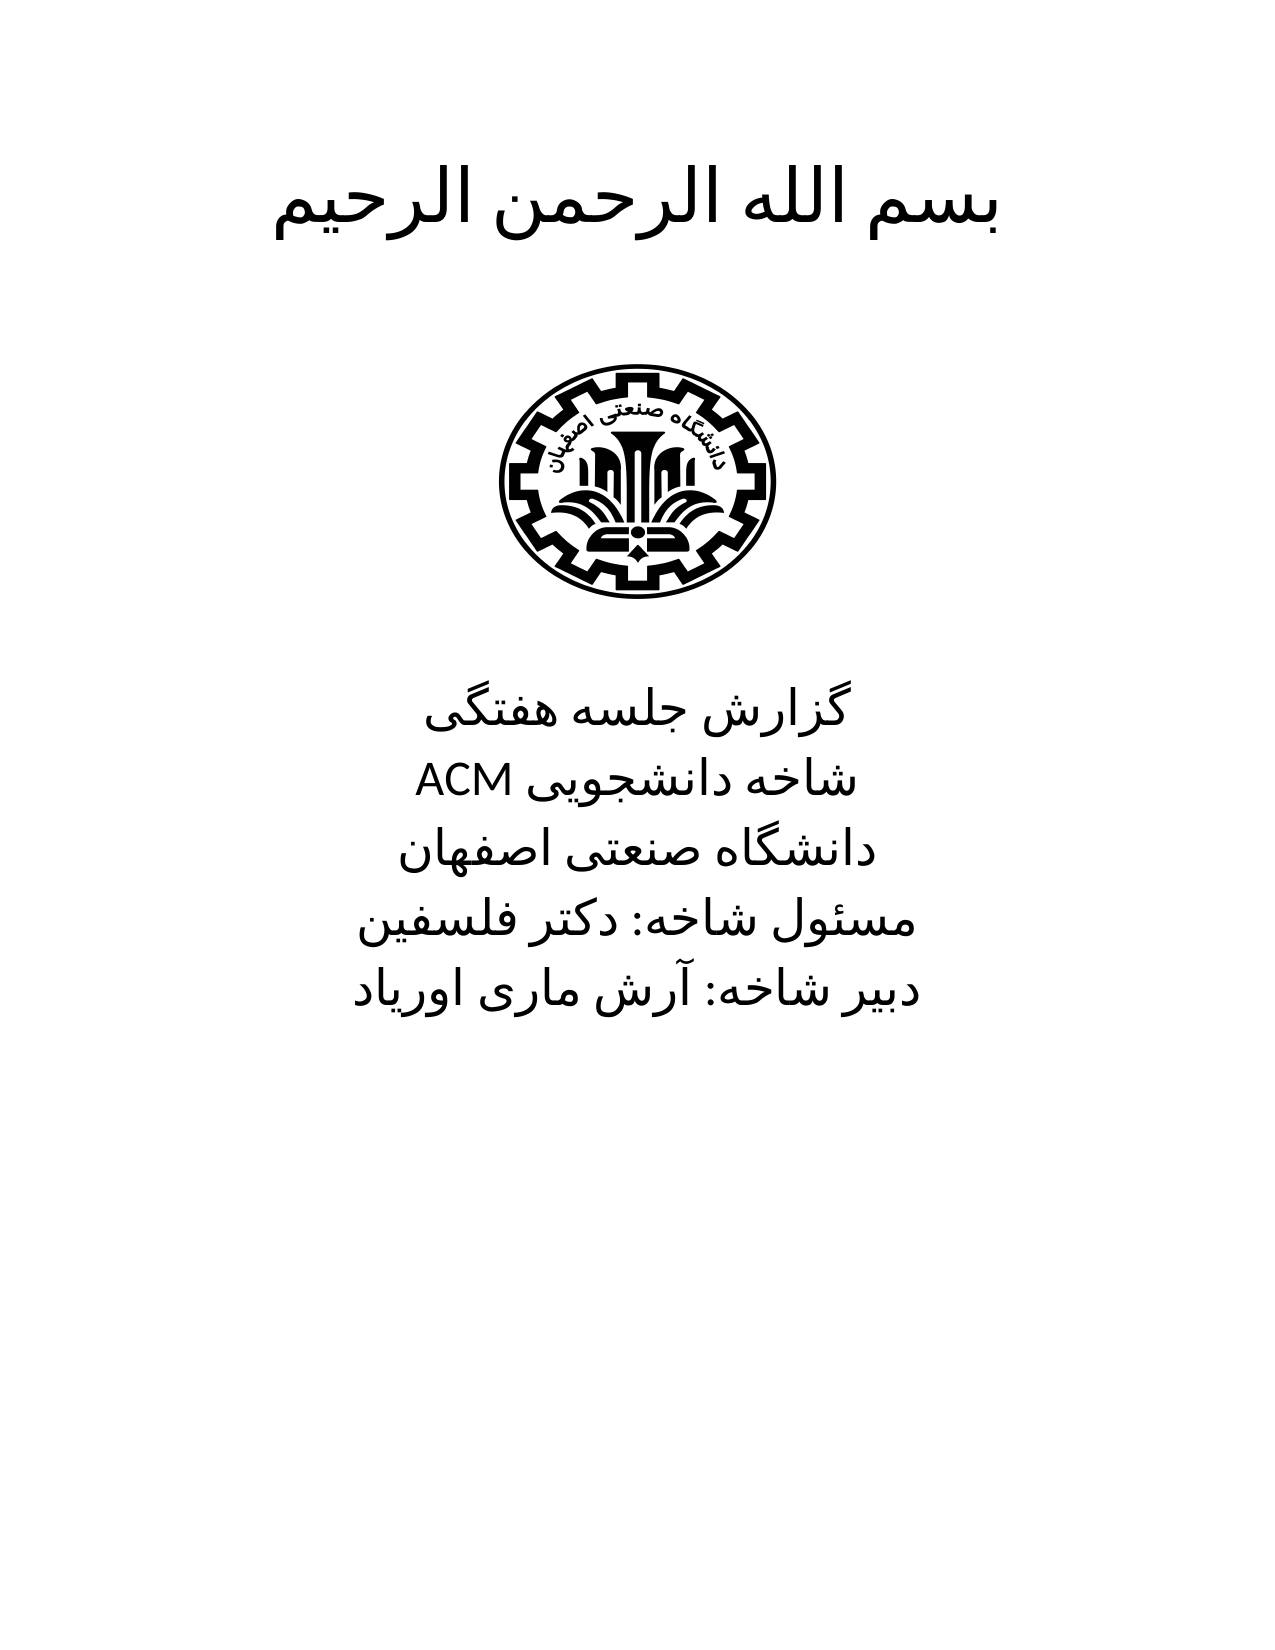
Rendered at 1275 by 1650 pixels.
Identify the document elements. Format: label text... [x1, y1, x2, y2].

text مسئول شاخه: دکتر فلسفین [150, 887, 1125, 948]
text دانشگاه صنعتی اصفهان [150, 817, 1125, 878]
text بسم الله الرحمن الرحیم [150, 150, 1125, 242]
text دبیر شاخه: آرش ماری اوریاد [150, 957, 1125, 1018]
text شاخه دانشجویی ACM [150, 747, 1125, 808]
text گزارش جلسه هفتگی [150, 677, 1125, 738]
picture [494, 360, 780, 603]
